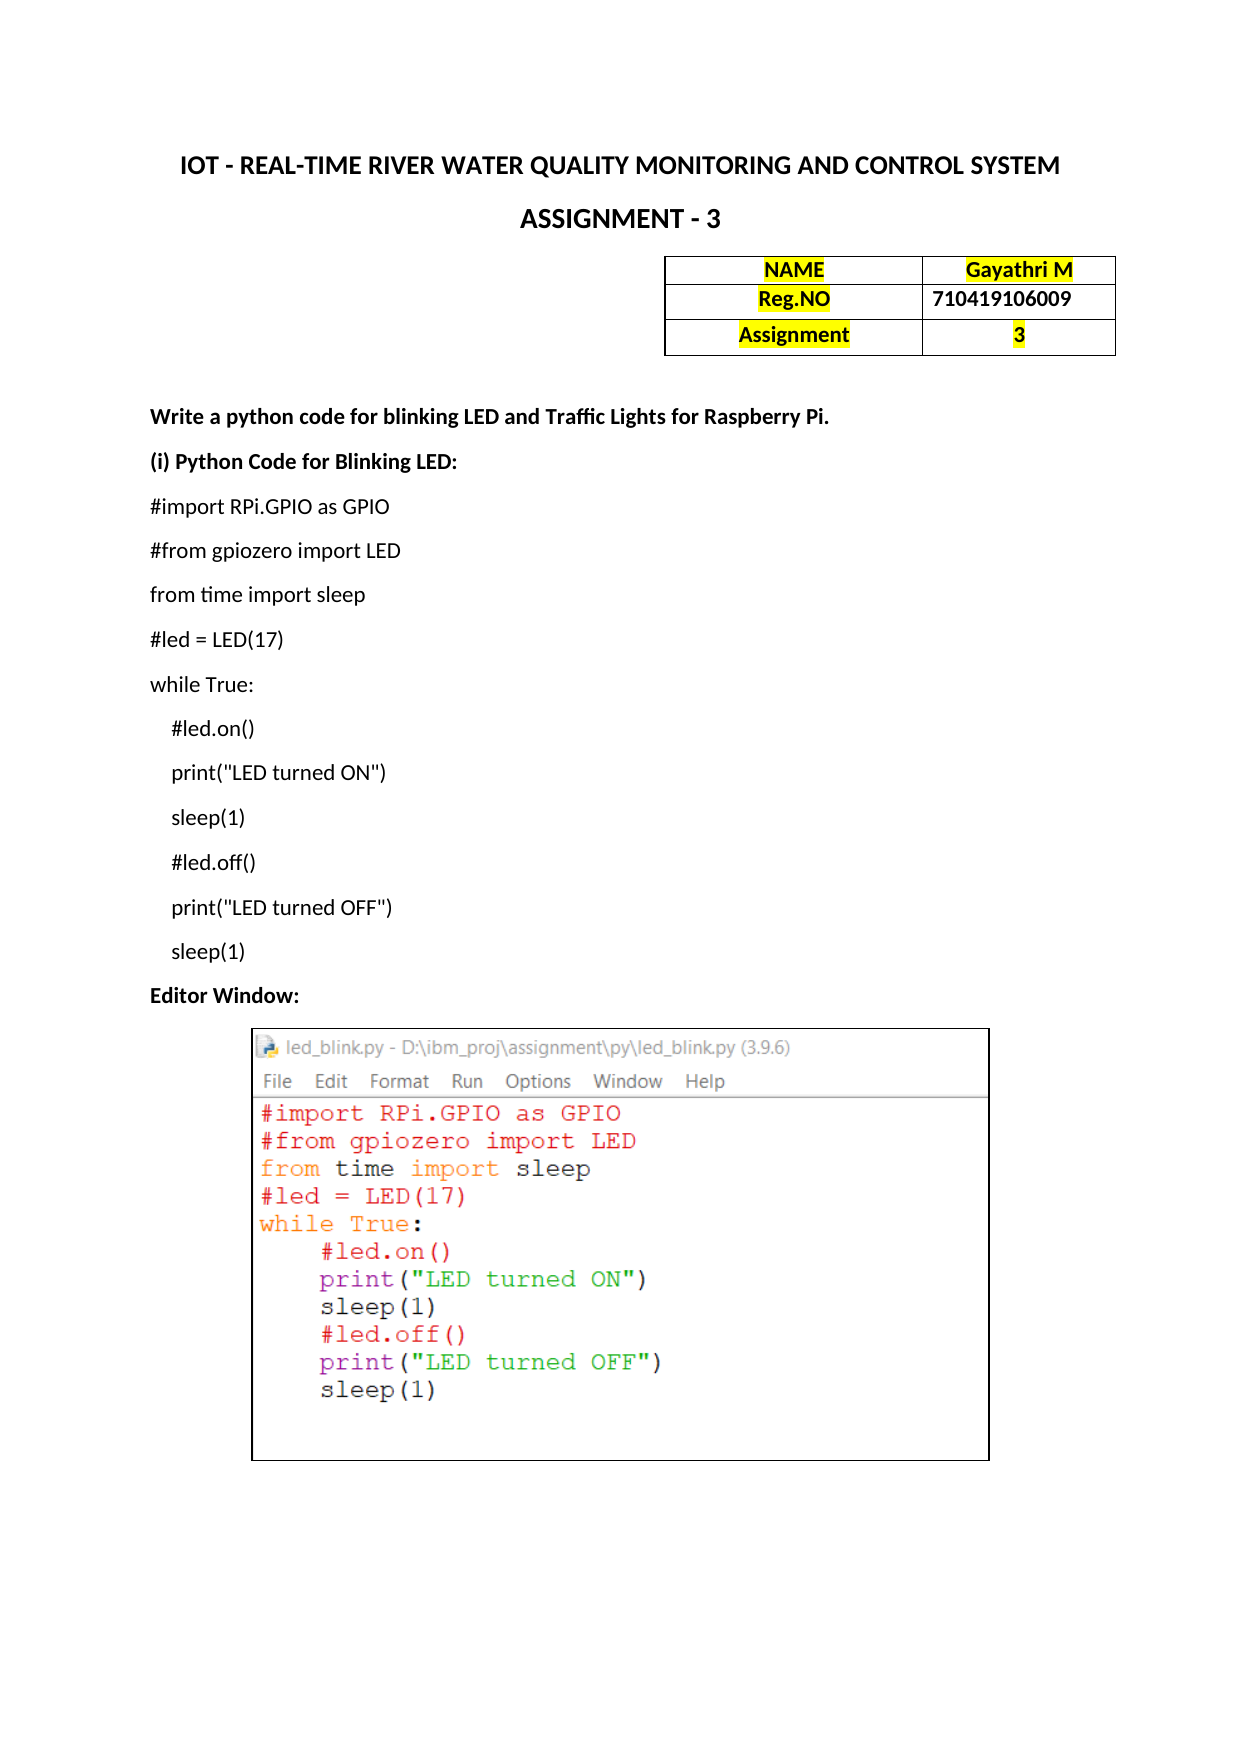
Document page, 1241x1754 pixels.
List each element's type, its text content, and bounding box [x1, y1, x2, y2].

subtitle Editor Window: [150, 982, 1121, 1009]
text #import RPi.GPIO as GPIO #from gpiozero import LED from time import sleep #led = LED(17) [150, 492, 403, 653]
title ASSIGNMENT - 3 [518, 200, 723, 236]
table_cell Reg.NO [666, 285, 922, 319]
table_header NAME [666, 257, 922, 283]
subtitle Write a python code for blinking LED and Traffic Lights for Raspberry Pi. [150, 402, 1121, 430]
picture [253, 1034, 988, 1460]
text print("LED turned OFF") sleep(1) [171, 893, 395, 965]
table_cell 3 [923, 320, 1115, 355]
table_cell 710419106009 [923, 285, 1115, 319]
text #led.off() [171, 848, 1121, 876]
text while True: #led.on() [150, 670, 257, 742]
list Python Code for Blinking LED: [150, 447, 1121, 475]
table_cell Assignment [666, 320, 922, 355]
text print("LED turned ON") sleep(1) [171, 758, 388, 831]
text IOT - REAL-TIME RIVER WATER QUALITY MONITORING AND CONTROL SYSTEM [179, 148, 1061, 181]
table_header Gayathri M [923, 257, 1115, 283]
